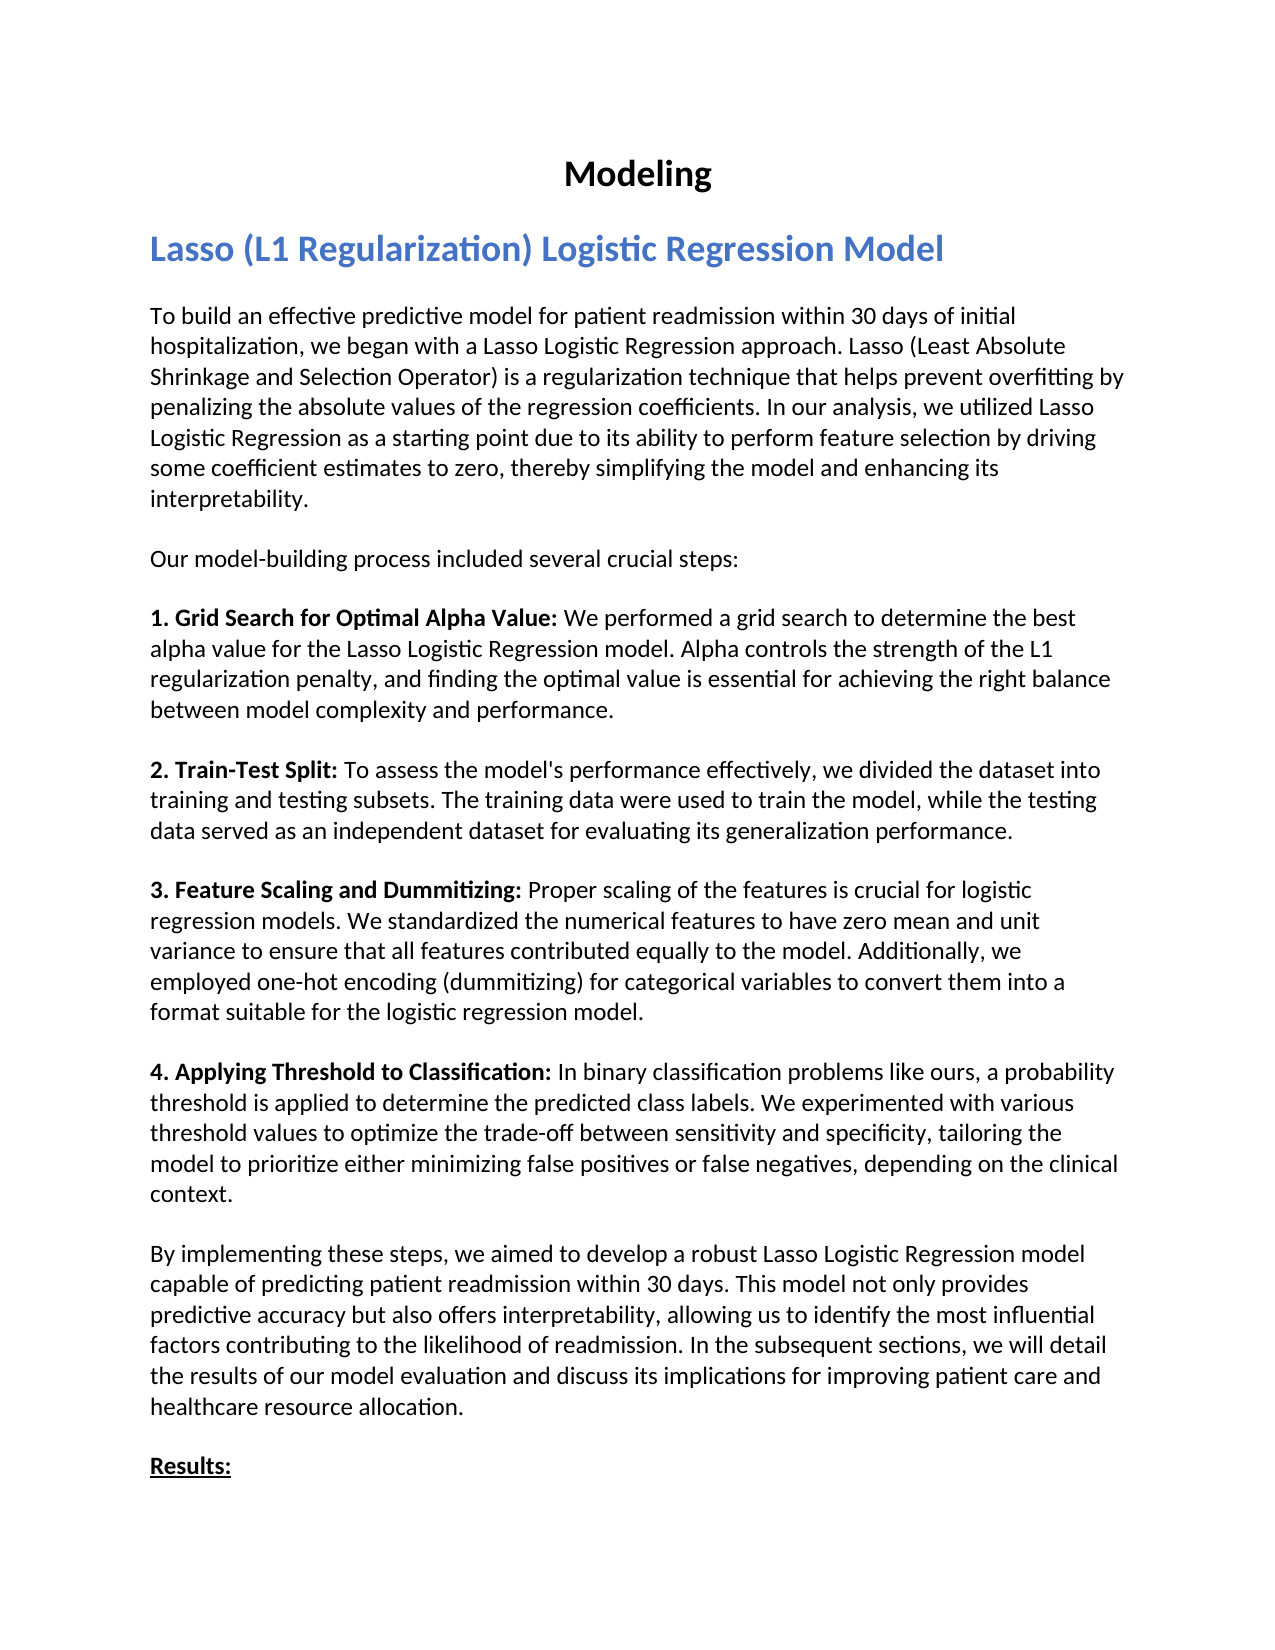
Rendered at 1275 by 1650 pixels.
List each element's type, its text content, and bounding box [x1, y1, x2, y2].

text Our model-building process included several crucial steps: [150, 543, 1125, 573]
text To build an effective predictive model for patient readmission within 30 days of initial hospitalization, we began with a Lasso Logistic Regression approach. Lasso (Least Absolute Shrinkage and Selection Operator) is a regularization technique that helps prevent overfitting by penalizing the absolute values of the regression coefficients. In our analysis, we utilized Lasso Logistic Regression as a starting point due to its ability to perform feature selection by driving some coefficient estimates to zero, thereby simplifying the model and enhancing its interpretability. [150, 300, 1125, 514]
text 2. Train-Test Split: To assess the model's performance effectively, we divided the dataset into training and testing subsets. The training data were used to train the model, while the testing data served as an independent dataset for evaluating its generalization performance. [150, 754, 1125, 845]
text 3. Feature Scaling and Dummitizing: Proper scaling of the features is crucial for logistic regression models. We standardized the numerical features to have zero mean and unit variance to ensure that all features contributed equally to the model. Additionally, we employed one-hot encoding (dummitizing) for categorical variables to convert them into a format suitable for the logistic regression model. [150, 874, 1125, 1027]
text By implementing these steps, we aimed to develop a robust Lasso Logistic Regression model capable of predicting patient readmission within 30 days. This model not only provides predictive accuracy but also offers interpretability, allowing us to identify the most influential factors contributing to the likelihood of readmission. In the subsequent sections, we will detail the results of our model evaluation and discuss its implications for improving patient care and healthcare resource allocation. [150, 1238, 1125, 1421]
text Results: [150, 1450, 1125, 1481]
text 4. Applying Threshold to Classification: In binary classification problems like ours, a probability threshold is applied to determine the predicted class labels. We experimented with various threshold values to optimize the trade-off between sensitivity and specificity, tailoring the model to prioritize either minimizing false positives or false negatives, depending on the clinical context. [150, 1056, 1125, 1209]
subtitle Modeling [150, 150, 1125, 196]
text 1. Grid Search for Optimal Alpha Value: We performed a grid search to determine the best alpha value for the Lasso Logistic Regression model. Alpha controls the strength of the L1 regularization penalty, and finding the optimal value is essential for achieving the right balance between model complexity and performance. [150, 602, 1125, 724]
subtitle Lasso (L1 Regularization) Logistic Regression Model [150, 225, 1125, 271]
